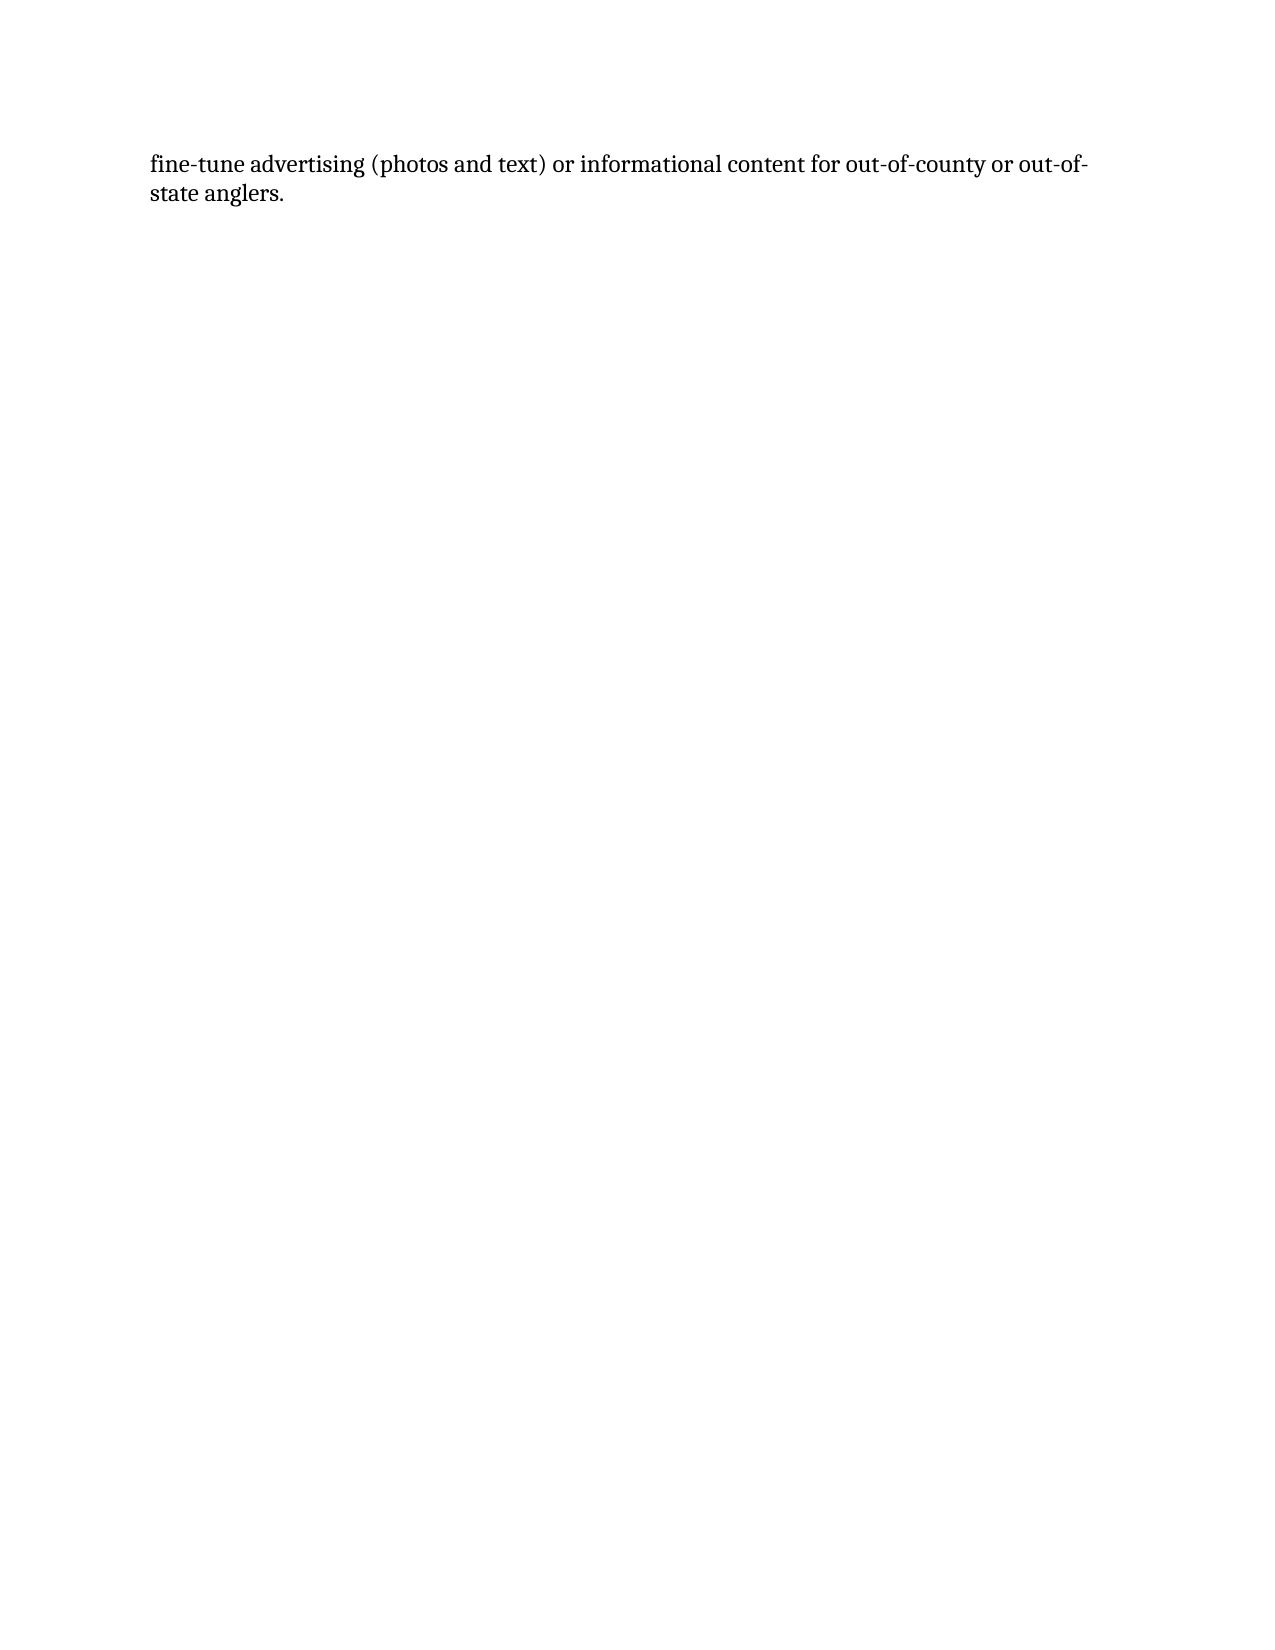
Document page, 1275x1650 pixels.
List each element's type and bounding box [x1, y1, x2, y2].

text [150, 150, 1125, 207]
